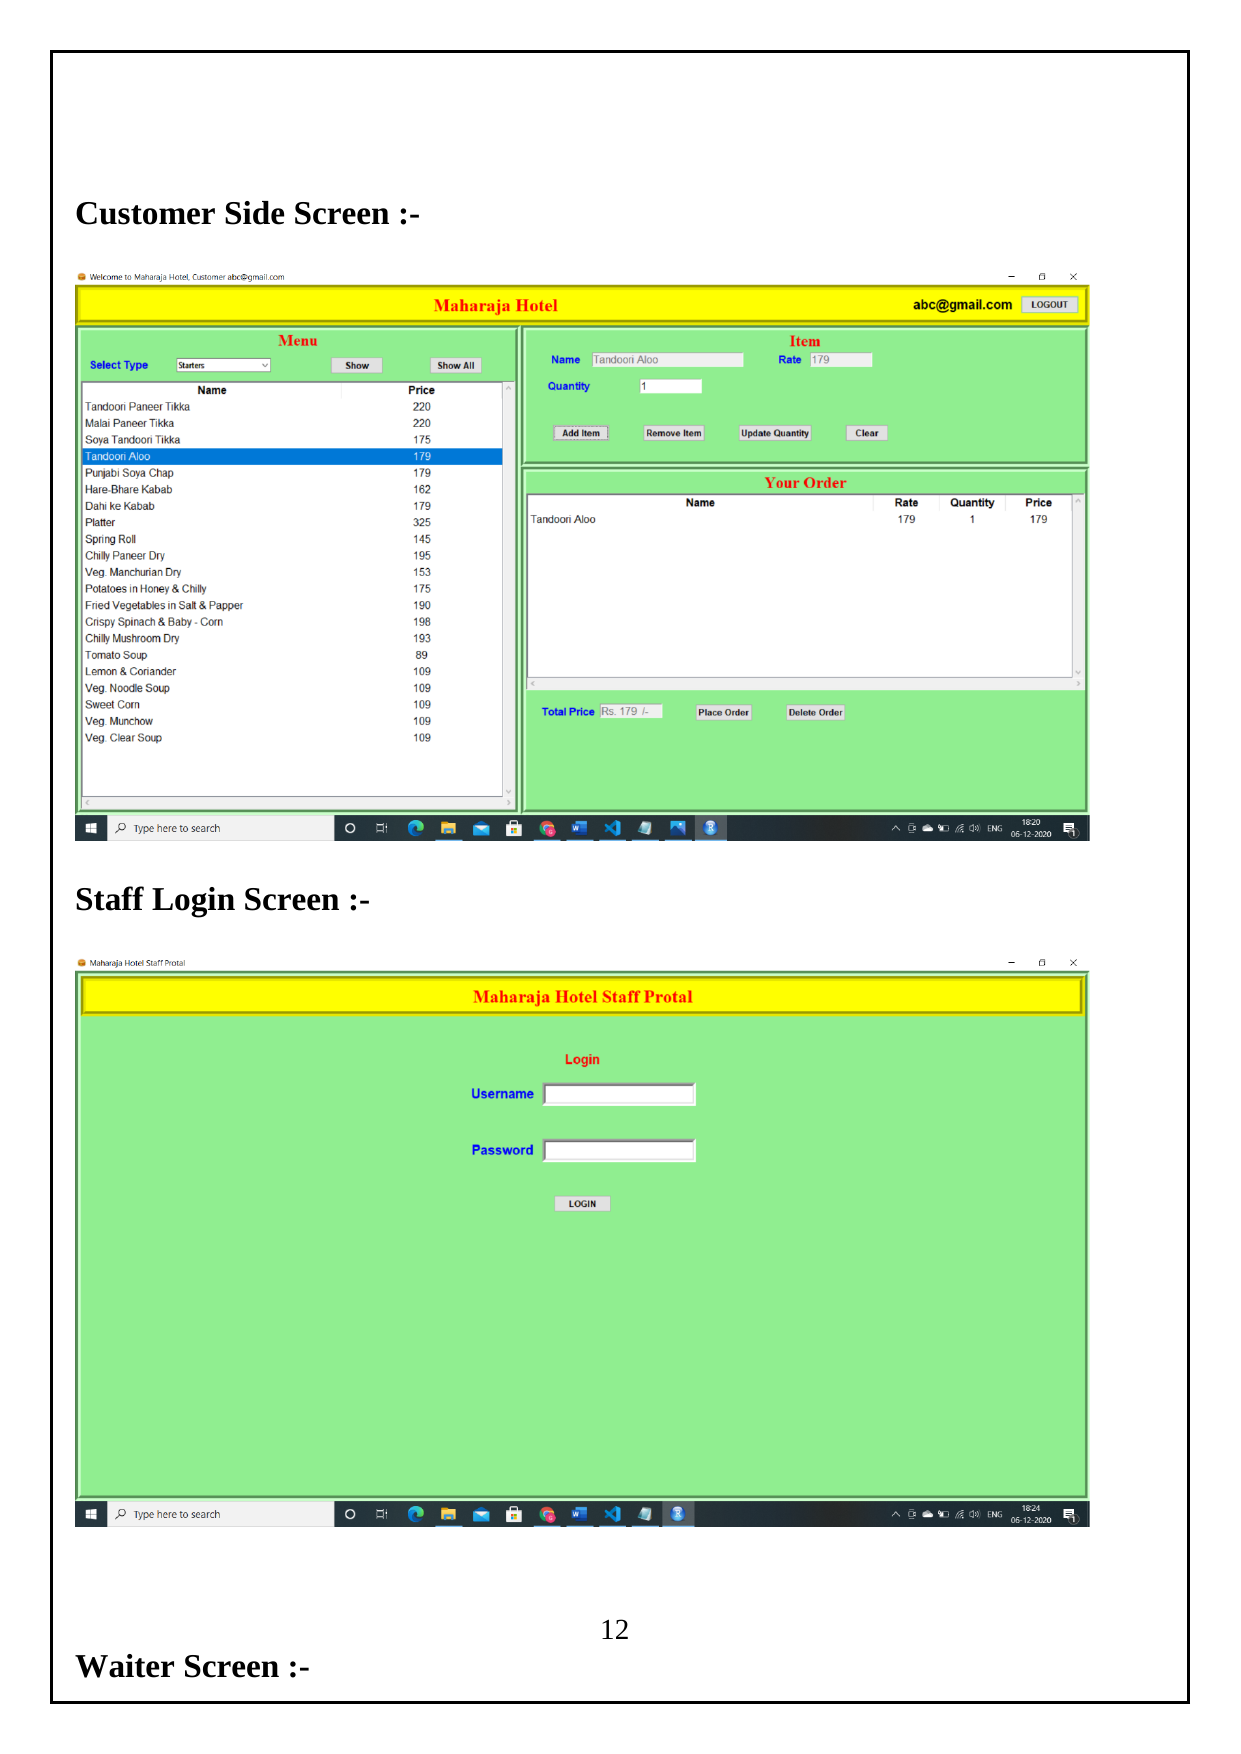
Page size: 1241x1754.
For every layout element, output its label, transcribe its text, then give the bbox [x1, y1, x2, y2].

text Waiter Screen :- [75, 1646, 1090, 1684]
picture [75, 955, 1090, 1527]
text Customer Side Screen :- [75, 193, 1090, 231]
picture [75, 269, 1090, 841]
text Staff Login Screen :- [75, 879, 1090, 917]
text 12 [75, 1612, 1090, 1646]
